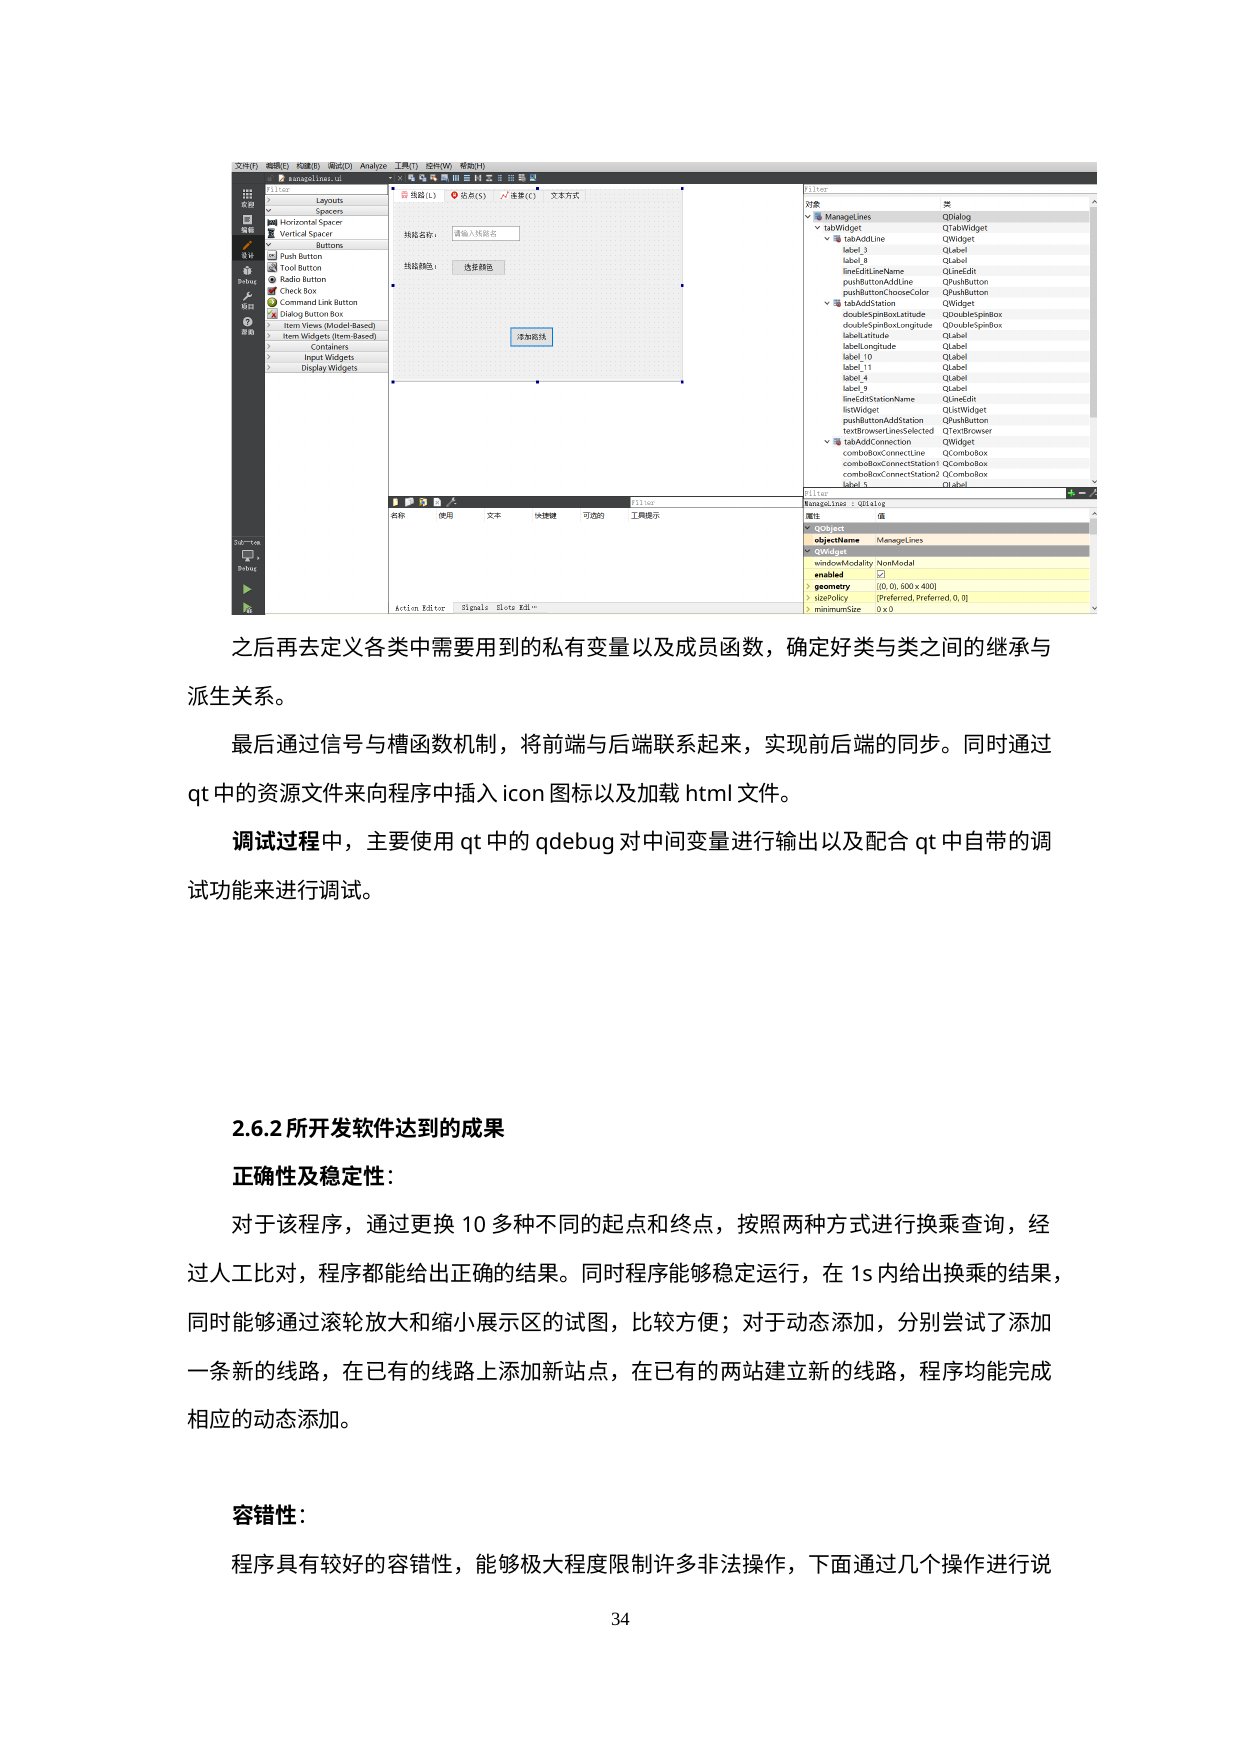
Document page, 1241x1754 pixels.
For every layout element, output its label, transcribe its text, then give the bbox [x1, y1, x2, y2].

text 2.6.2所开发软件达到的成果 [187, 1110, 1053, 1143]
text 对于该程序，通过更换10多种不同的起点和终点，按照两种方式进行换乘查询，经过人工比对，程序都能给出正确的结果。同时程序能够稳定运行，在1s内给出换乘的结果，同时能够通过滚轮放大和缩小展示区的试图，比较方便；对于动态添加，分别尝试了添加一条新的线路，在已有的线路上添加新站点，在已有的两站建立新的线路，程序均能完成相应的动态添加。 [187, 1207, 1053, 1434]
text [187, 1546, 1053, 1579]
text 容错性： [187, 1498, 1053, 1530]
text 调试过程中，主要使用qt中的qdebug对中间变量进行输出以及配合qt中自带的调试功能来进行调试。 [187, 824, 1053, 905]
text 之后再去定义各类中需要用到的私有变量以及成员函数，确定好类与类之间的继承与派生关系。 [187, 629, 1053, 711]
text 正确性及稳定性： [187, 1159, 1053, 1191]
picture [231, 162, 1097, 615]
text 最后通过信号与槽函数机制，将前端与后端联系起来，实现前后端的同步。同时通过qt中的资源文件来向程序中插入icon图标以及加载html文件。 [187, 727, 1053, 808]
